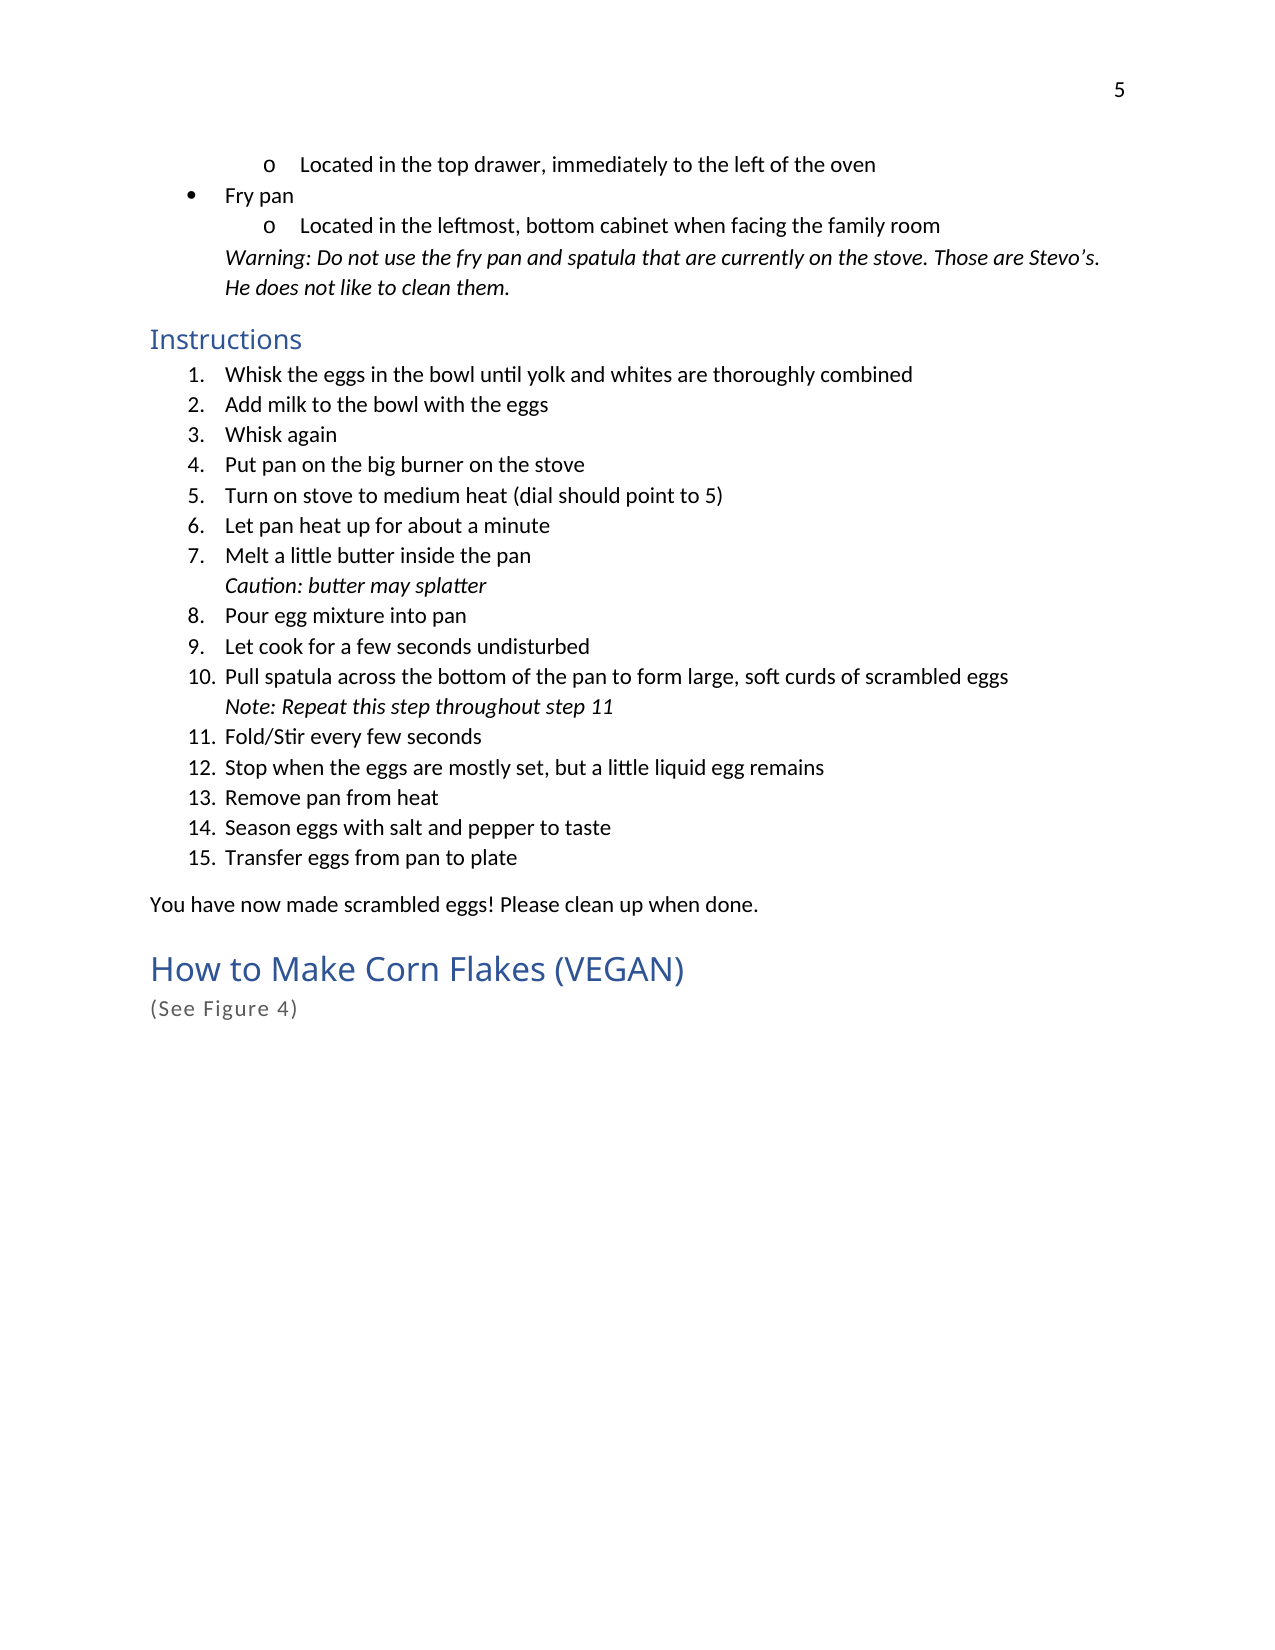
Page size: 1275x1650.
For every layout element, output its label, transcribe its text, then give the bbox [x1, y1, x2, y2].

list Put pan on the big burner on the stove [187, 451, 1125, 479]
list Let cook for a few seconds undisturbed [187, 632, 1125, 660]
list Melt a little butter inside the pan [187, 541, 1125, 569]
list Stop when the eggs are mostly set, but a little liquid egg remains [187, 753, 1125, 781]
list Let pan heat up for about a minute [187, 511, 1125, 539]
list Warning: Do not use the fry pan and spatula that are currently on the stove. Those are Stevo’s. He does not like to clean them. [225, 243, 1125, 301]
list Located in the top drawer, immediately to the left of the oven [262, 150, 1125, 179]
subtitle (See Figure 4) [150, 994, 1125, 1022]
list Whisk the eggs in the bowl until yolk and whites are thoroughly combined [187, 360, 1125, 388]
subtitle Instructions [150, 320, 1125, 357]
list Season eggs with salt and pepper to taste [187, 813, 1125, 841]
list Turn on stove to medium heat (dial should point to 5) [187, 481, 1125, 509]
list Located in the leftmost, bottom cabinet when facing the family room [262, 212, 1125, 241]
list Pull spatula across the bottom of the pan to form large, soft curds of scrambled eggs [187, 662, 1125, 690]
list Remove pan from heat [187, 783, 1125, 811]
list Fold/Stir every few seconds [187, 722, 1125, 751]
list Transfer eggs from pan to plate [187, 843, 1125, 871]
list Add milk to the bowl with the eggs [187, 390, 1125, 418]
list Pour egg mixture into pan [187, 602, 1125, 630]
list Note: Repeat this step throughout step 11 [225, 692, 1125, 720]
subtitle How to Make Corn Flakes (VEGAN) [150, 945, 1125, 991]
list Caution: butter may splatter [225, 571, 1125, 599]
list Whisk again [187, 420, 1125, 448]
text You have now made scrambled eggs! Please clean up when done. [150, 890, 1125, 918]
list Fry pan [187, 181, 1125, 209]
